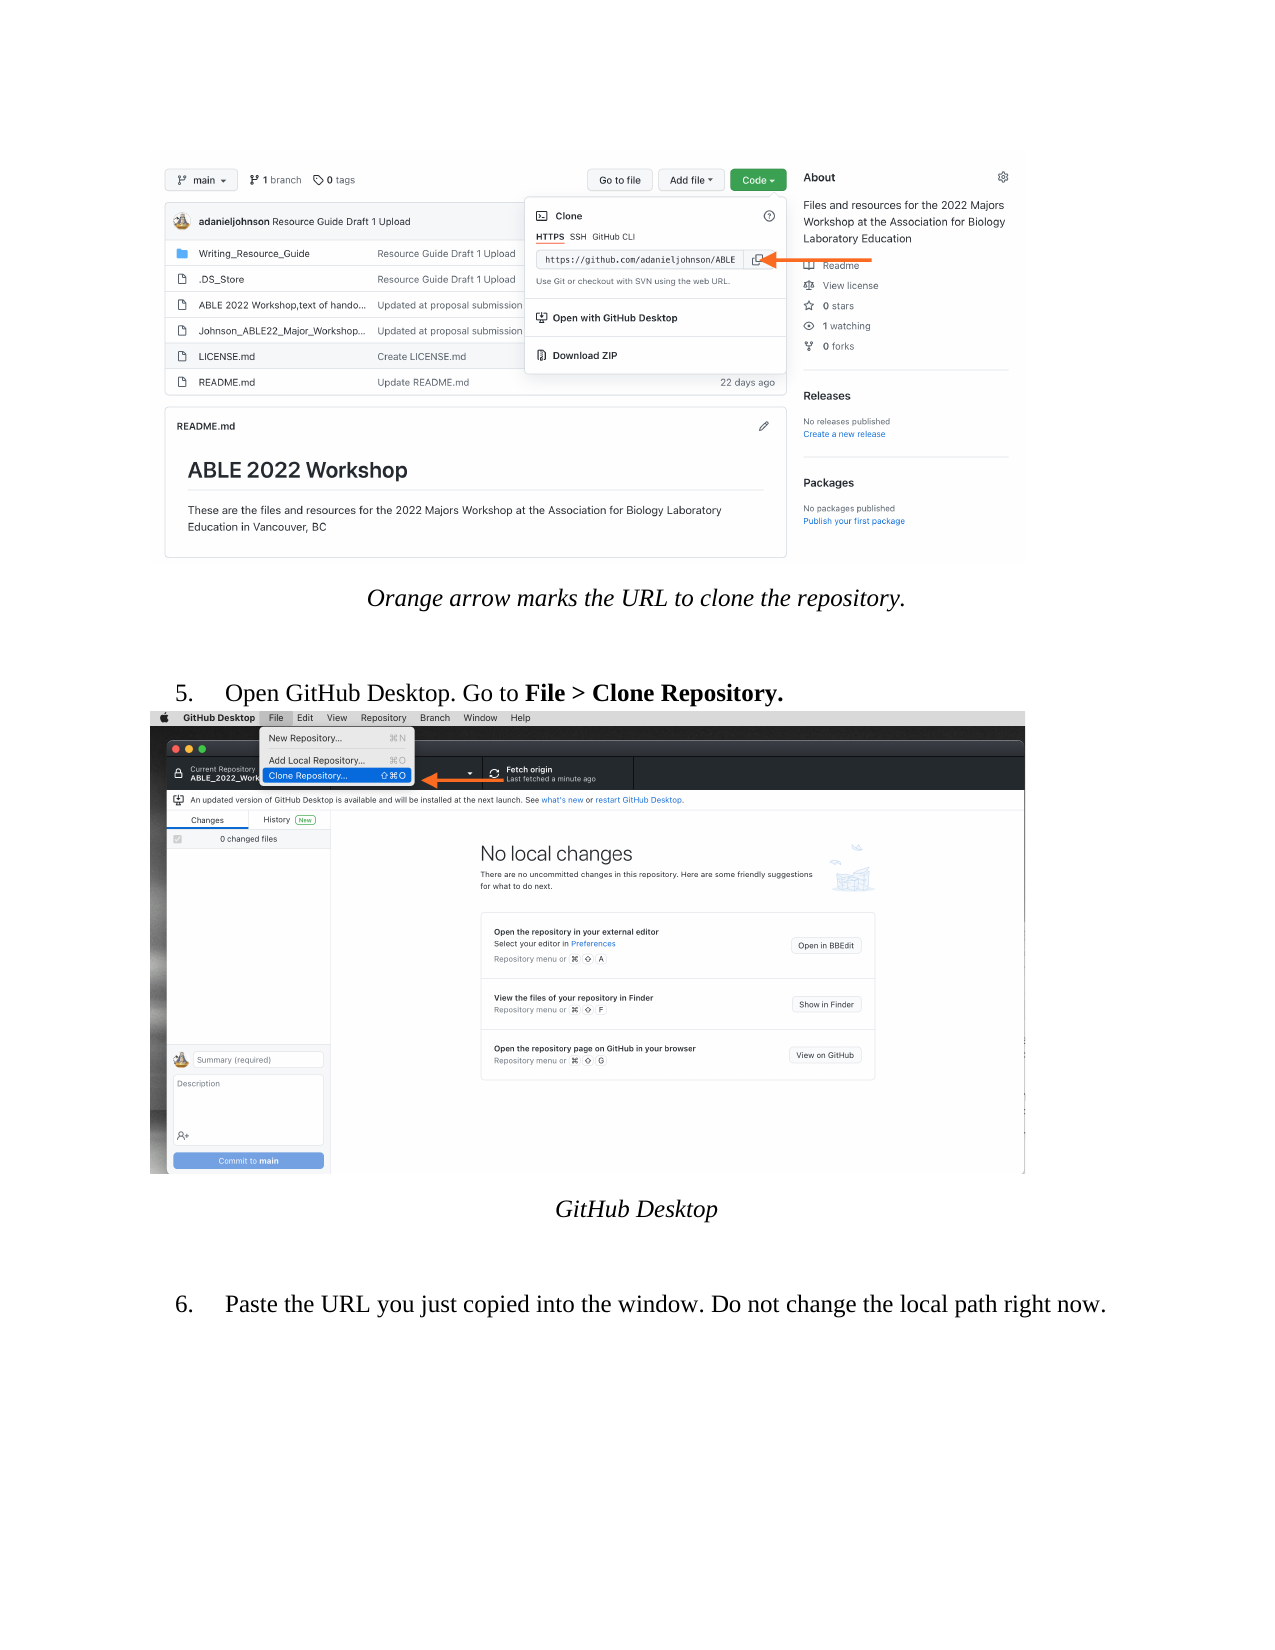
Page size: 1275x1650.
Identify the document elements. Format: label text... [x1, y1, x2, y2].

list Paste the URL you just copied into the window. Do not change the local path right now. [175, 1289, 1125, 1318]
list Open GitHub Desktop. Go to File > Clone Repository. [175, 678, 1125, 707]
text Orange arrow marks the URL to clone the repository. [150, 583, 1125, 612]
picture [150, 150, 1025, 563]
text GitHub Desktop [150, 1194, 1125, 1223]
picture [150, 711, 1025, 1174]
